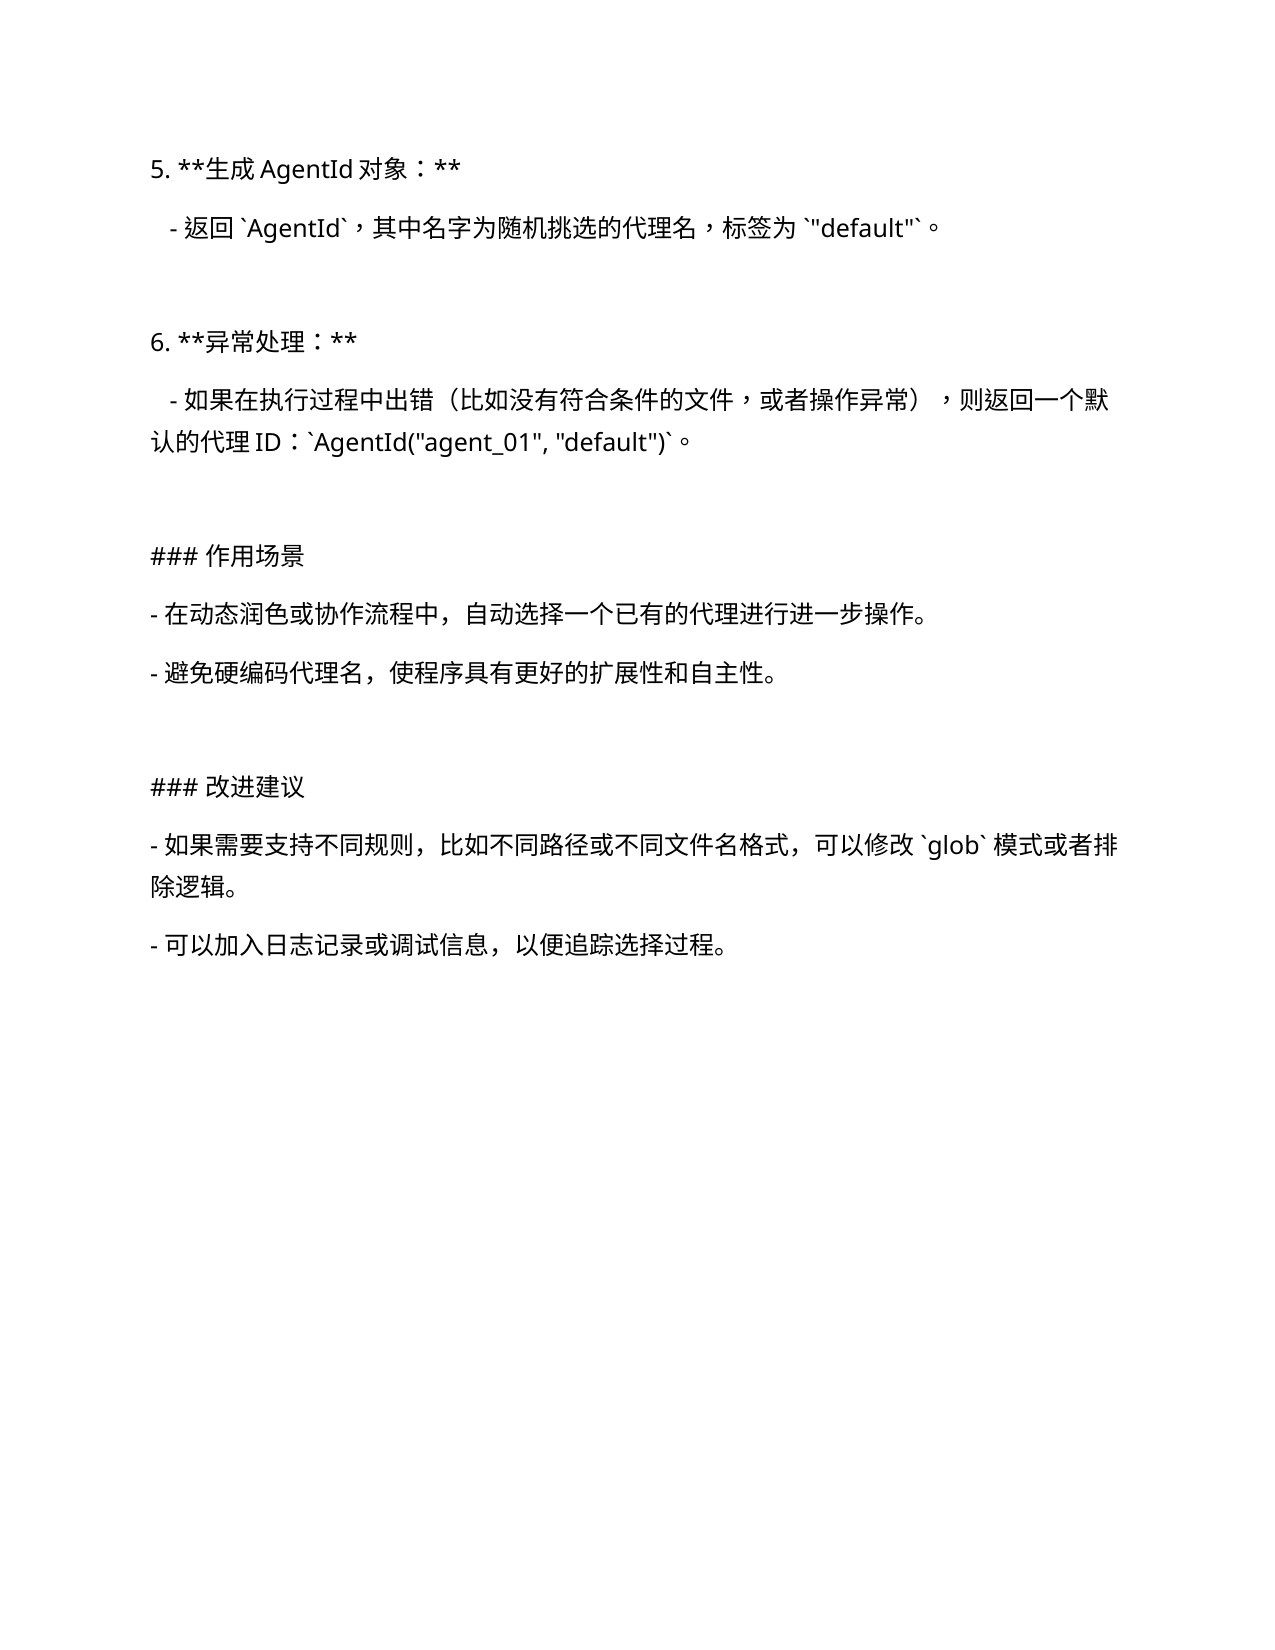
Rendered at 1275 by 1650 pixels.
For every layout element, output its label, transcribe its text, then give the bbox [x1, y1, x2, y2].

text - 在动态润色或协作流程中，自动选择一个已有的代理进行进一步操作。 [150, 595, 1125, 631]
text - 可以加入日志记录或调试信息，以便追踪选择过程。 [150, 926, 1125, 962]
text ### 改进建议 [150, 767, 1125, 804]
text 5. **生成AgentId对象：** [150, 150, 1125, 186]
text - 如果需要支持不同规则，比如不同路径或不同文件名格式，可以修改 `glob` 模式或者排除逻辑。 [150, 826, 1125, 904]
text - 如果在执行过程中出错（比如没有符合条件的文件，或者操作异常），则返回一个默认的代理ID：`AgentId("agent_01", "default")`。 [150, 381, 1125, 459]
text ### 作用场景 [150, 537, 1125, 573]
text - 避免硬编码代理名，使程序具有更好的扩展性和自主性。 [150, 653, 1125, 689]
text - 返回 `AgentId`，其中名字为随机挑选的代理名，标签为 `"default"`。 [150, 208, 1125, 244]
text 6. **异常处理：** [150, 322, 1125, 359]
